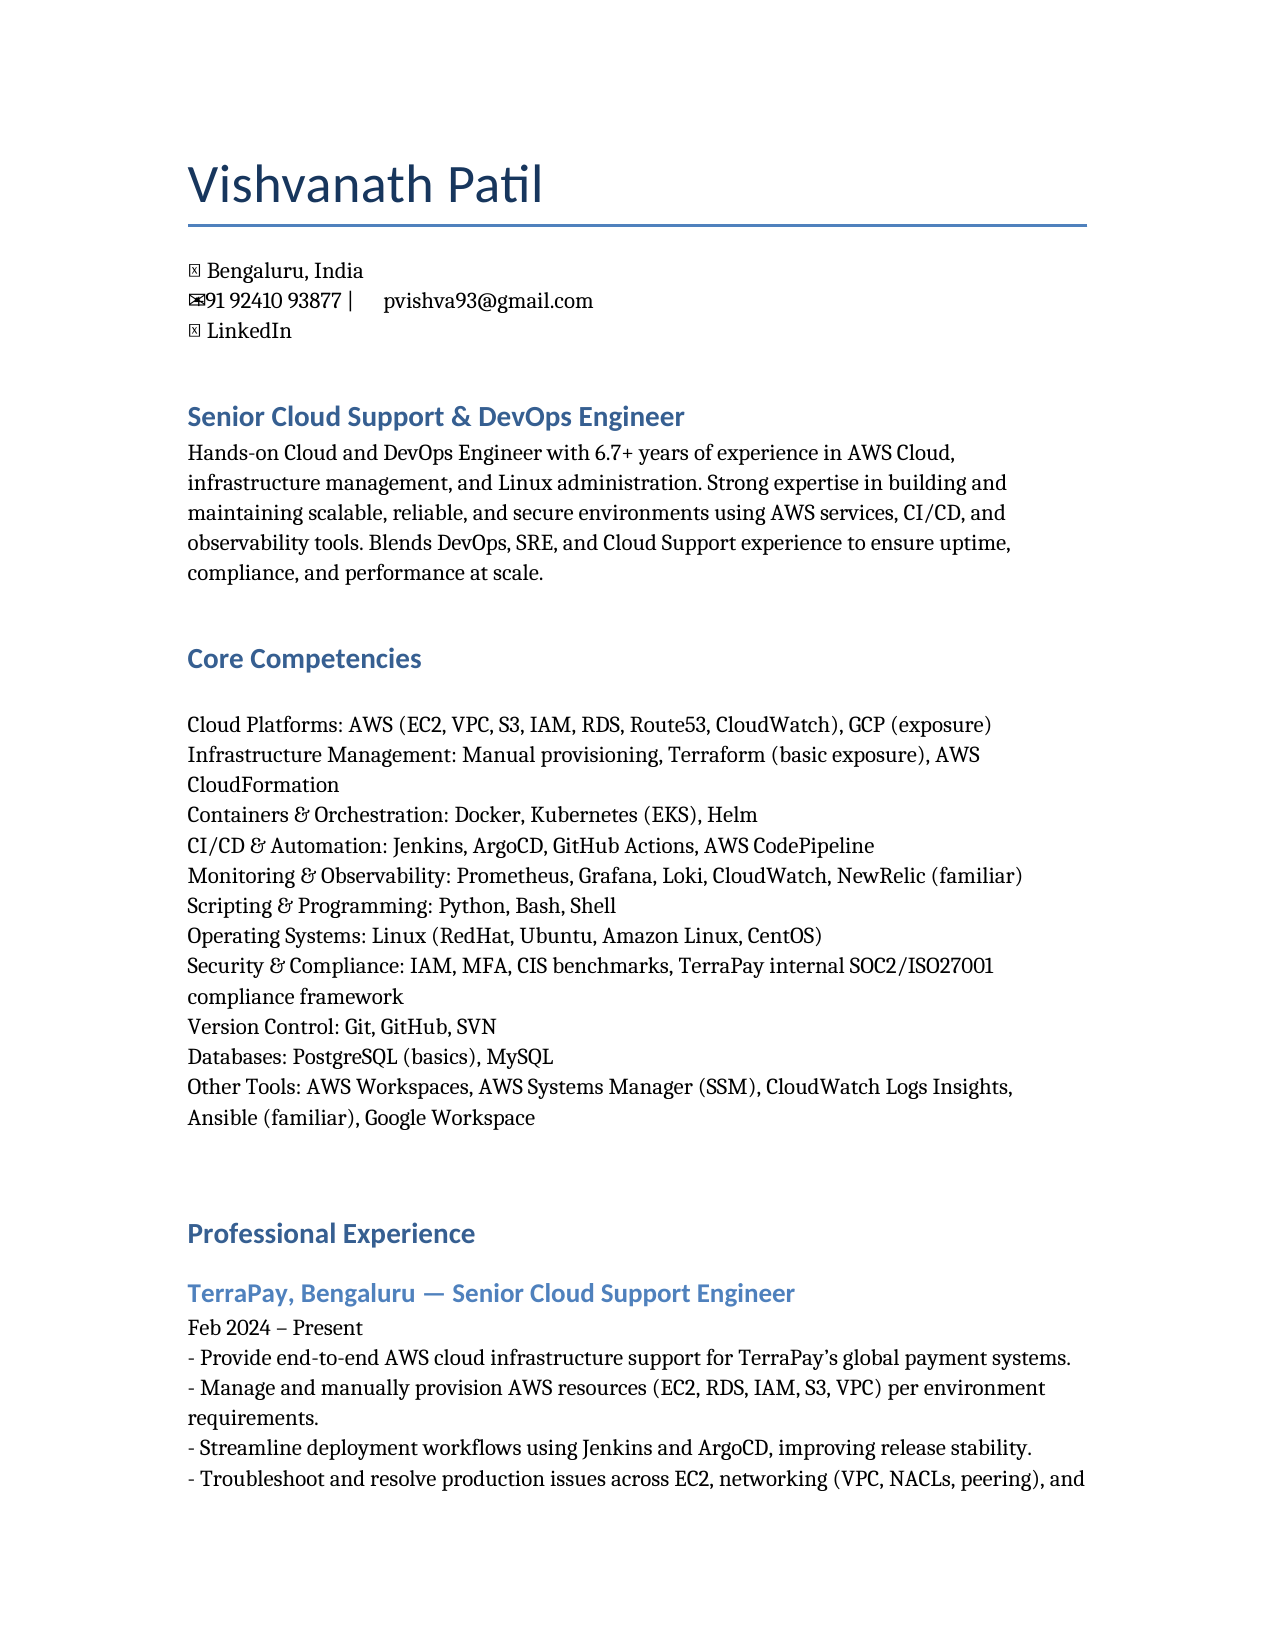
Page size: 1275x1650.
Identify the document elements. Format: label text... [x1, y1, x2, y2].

subtitle Senior Cloud Support & DevOps Engineer [187, 398, 1087, 434]
text Hands-on Cloud and DevOps Engineer with 6.7+ years of experience in AWS Cloud, infrastructure management, and Linux administration. Strong expertise in building and maintaining scalable, reliable, and secure environments using AWS services, CI/CD, and observability tools. Blends DevOps, SRE, and Cloud Support experience to ensure uptime, compliance, and performance at scale. [187, 439, 1087, 587]
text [187, 1314, 1087, 1492]
subtitle TerraPay, Bengaluru — Senior Cloud Support Engineer [187, 1276, 1087, 1309]
subtitle Professional Experience [187, 1215, 1087, 1250]
text Cloud Platforms: AWS (EC2, VPC, S3, IAM, RDS, Route53, CloudWatch), GCP (exposure) Infrastructure Management: Manual provisioning, Terraform (basic exposure), AWS CloudFormation Containers & Orchestration: Docker, Kubernetes (EKS), Helm CI/CD & Automation: Jenkins, ArgoCD, GitHub Actions, AWS CodePipeline Monitoring & Observability: Prometheus, Grafana, Loki, CloudWatch, NewRelic (familiar) Scripting & Programming: Python, Bash, Shell Operating Systems: Linux (RedHat, Ubuntu, Amazon Linux, CentOS) Security & Compliance: IAM, MFA, CIS benchmarks, TerraPay internal SOC2/ISO27001 compliance framework Version Control: Git, GitHub, SVN Databases: PostgreSQL (basics), MySQL Other Tools: AWS Workspaces, AWS Systems Manager (SSM), CloudWatch Logs Insights, Ansible (familiar), Google Workspace [187, 681, 1087, 1161]
text 📍 Bengaluru, India 📞 +91 92410 93877 | ✉️ pvishva93@gmail.com 🔗 LinkedIn [187, 258, 1087, 344]
title Vishvanath Patil [187, 150, 1087, 227]
subtitle Core Competencies [187, 640, 1087, 676]
